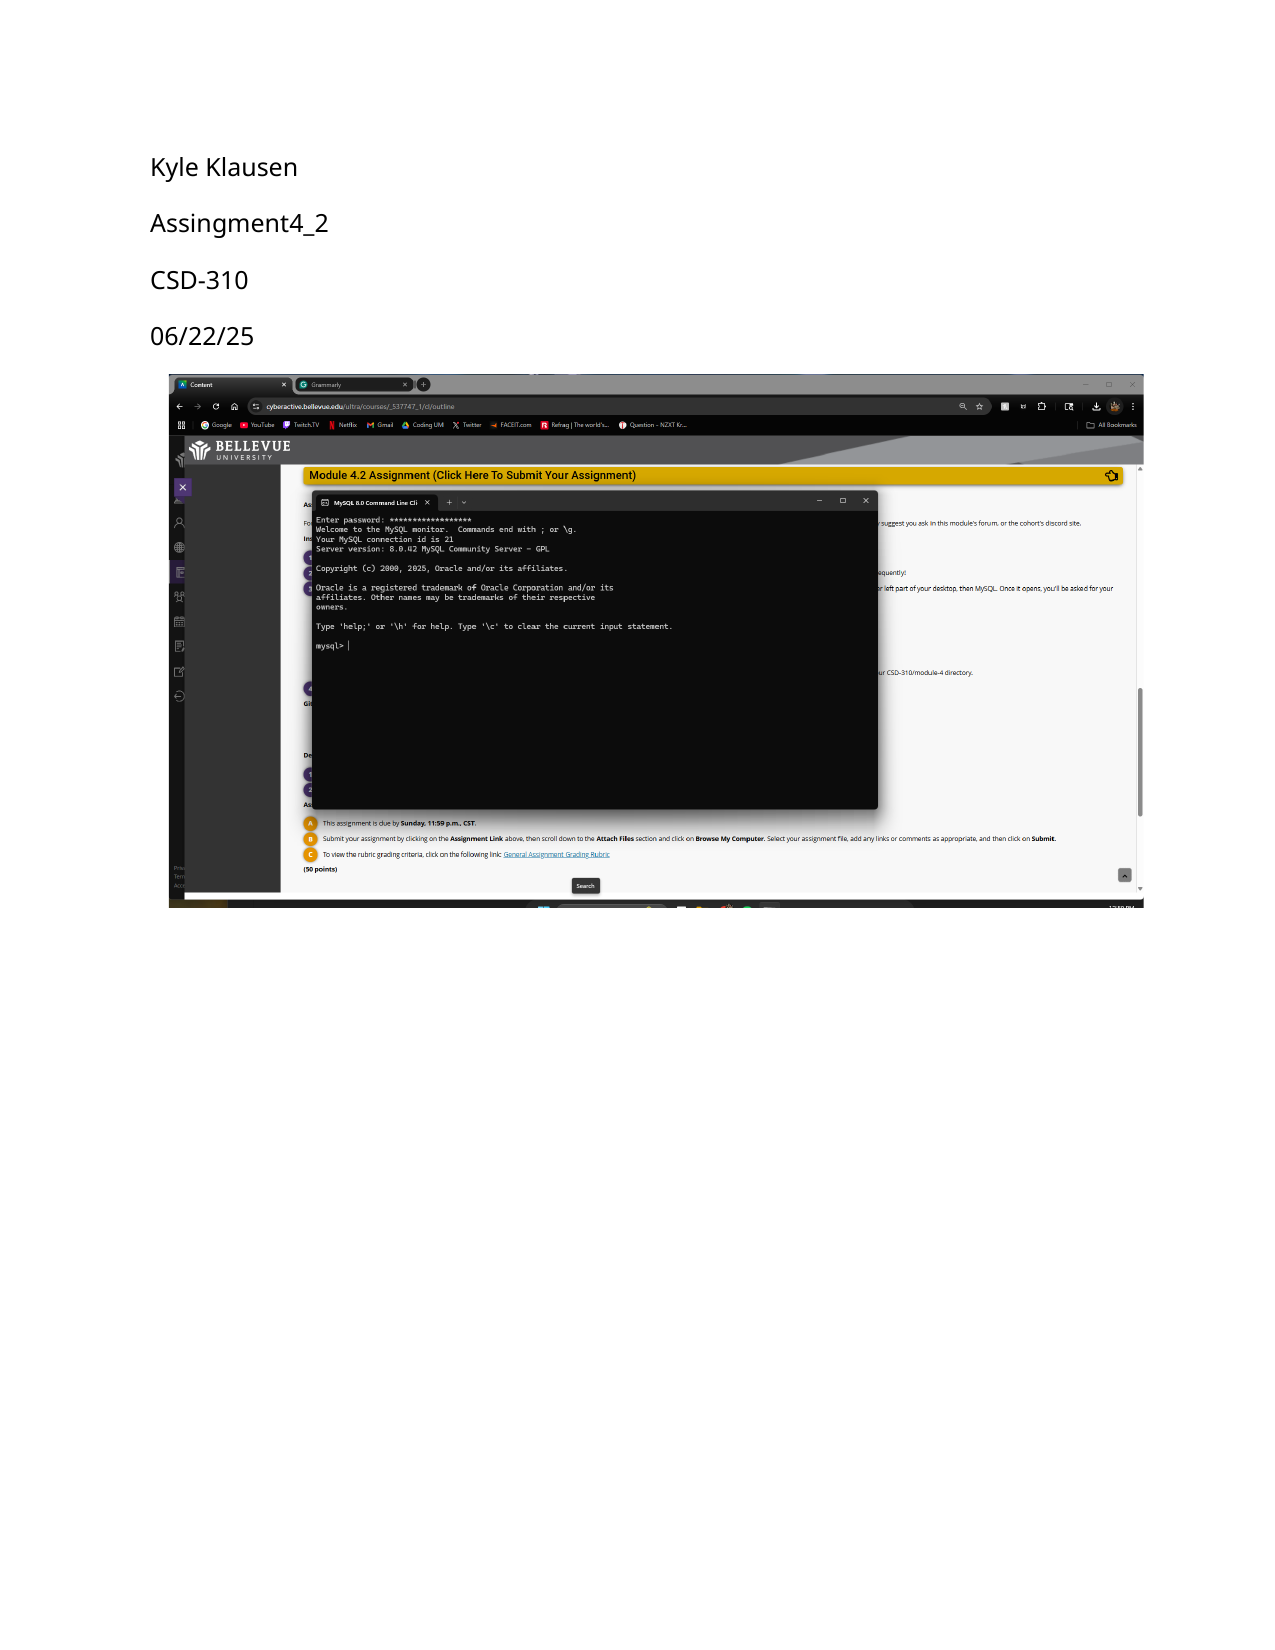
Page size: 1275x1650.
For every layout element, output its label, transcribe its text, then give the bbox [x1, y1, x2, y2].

text CSD-310 [150, 262, 1125, 296]
text Kyle Klausen [150, 150, 1125, 184]
text Assingment4_2 [150, 206, 1125, 240]
text 06/22/25 [150, 318, 1125, 352]
